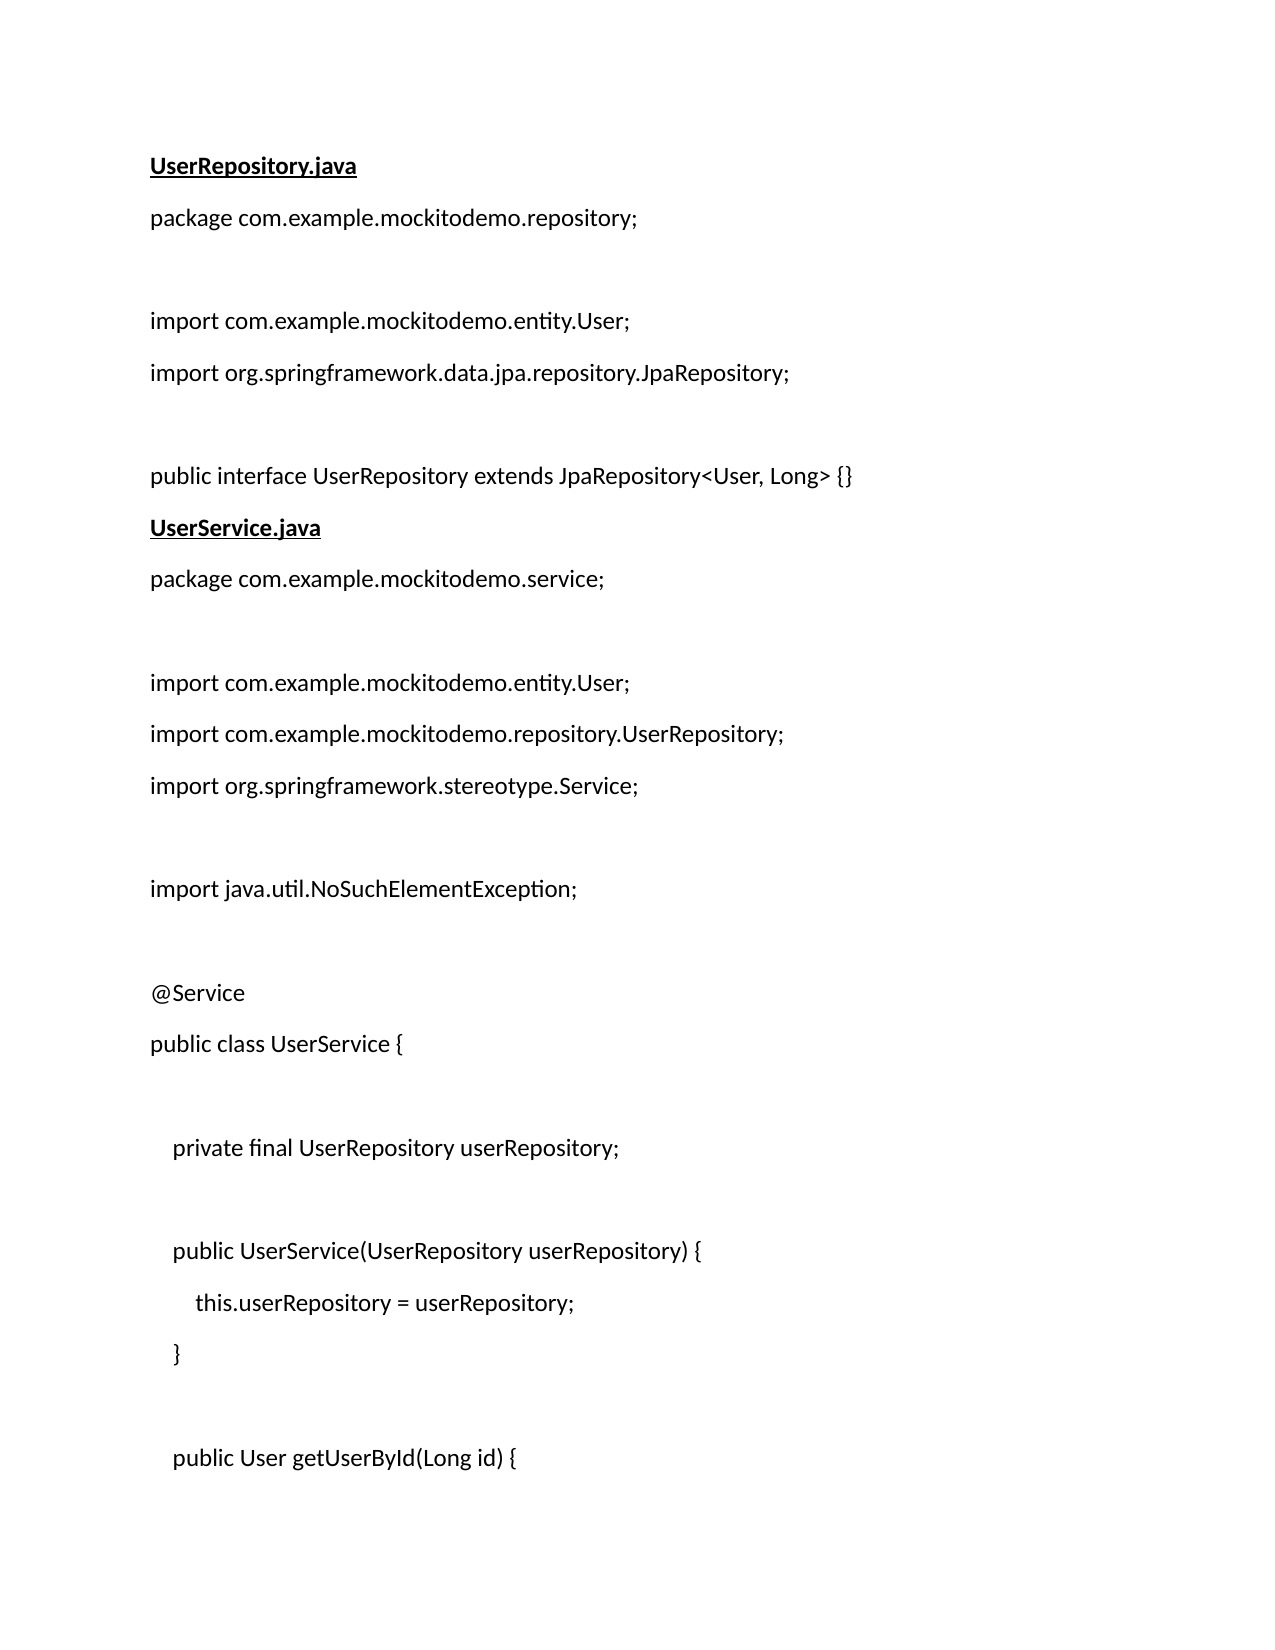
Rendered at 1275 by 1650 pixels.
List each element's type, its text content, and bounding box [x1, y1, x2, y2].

text package com.example.mockitodemo.repository; [150, 202, 1125, 232]
text private final UserRepository userRepository; [150, 1132, 1125, 1162]
text public User getUserById(Long id) { [150, 1442, 1125, 1472]
text import com.example.mockitodemo.repository.UserRepository; [150, 718, 1125, 749]
text UserService.java [150, 512, 1125, 542]
text public UserService(UserRepository userRepository) { [150, 1235, 1125, 1266]
text import com.example.mockitodemo.entity.User; [150, 305, 1125, 336]
text import org.springframework.data.jpa.repository.JpaRepository; [150, 357, 1125, 387]
text package com.example.mockitodemo.service; [150, 563, 1125, 594]
text import com.example.mockitodemo.entity.User; [150, 667, 1125, 697]
text } [150, 1338, 1125, 1369]
text public interface UserRepository extends JpaRepository<User, Long> {} [150, 460, 1125, 491]
text UserRepository.java [150, 150, 1125, 181]
text import java.util.NoSuchElementException; [150, 873, 1125, 904]
text import org.springframework.stereotype.Service; [150, 770, 1125, 801]
text @Service [150, 977, 1125, 1007]
text public class UserService { [150, 1028, 1125, 1059]
text this.userRepository = userRepository; [150, 1287, 1125, 1317]
